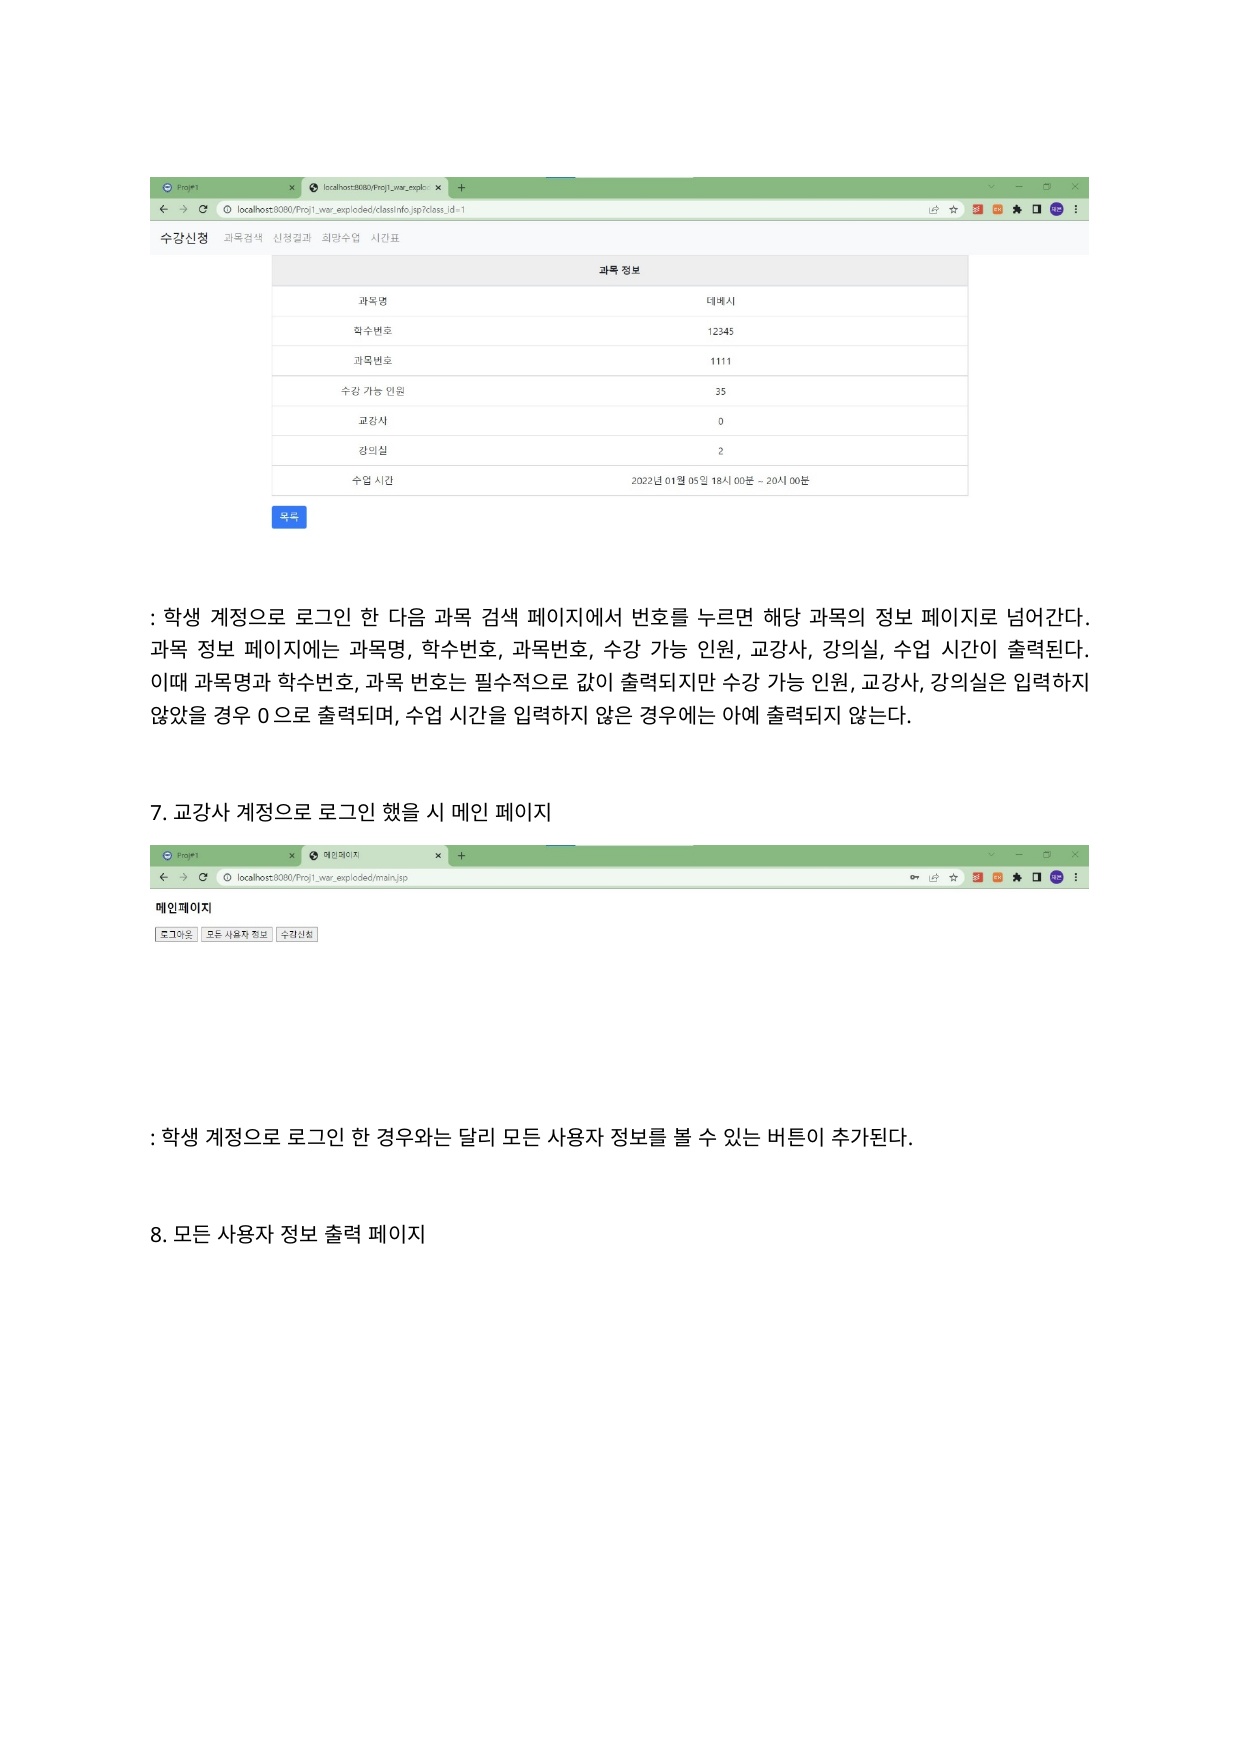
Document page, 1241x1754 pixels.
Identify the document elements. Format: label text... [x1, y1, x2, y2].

text : 학생 계정으로 로그인 한 다음 과목 검색 페이지에서 번호를 누르면 해당 과목의 정보 페이지로 넘어간다. 과목 정보 페이지에는 과목명, 학수번호, 과목번호, 수강 가능 인원, 교강사, 강의실, 수업 시간이 출력된다. 이때 과목명과 학수번호, 과목 번호는 필수적으로 값이 출력되지만 수강 가능 인원, 교강사, 강의실은 입력하지 않았을 경우 0으로 출력되며, 수업 시간을 입력하지 않은 경우에는 아예 출력되지 않는다. [150, 601, 1090, 729]
text 8. 모든 사용자 정보 출력 페이지 [150, 1218, 1090, 1248]
picture [150, 177, 1089, 583]
picture [150, 845, 1089, 1103]
text : 학생 계정으로 로그인 한 경우와는 달리 모든 사용자 정보를 볼 수 있는 버튼이 추가된다. [150, 1122, 1090, 1152]
text 7. 교강사 계정으로 로그인 했을 시 메인 페이지 [150, 796, 1090, 826]
